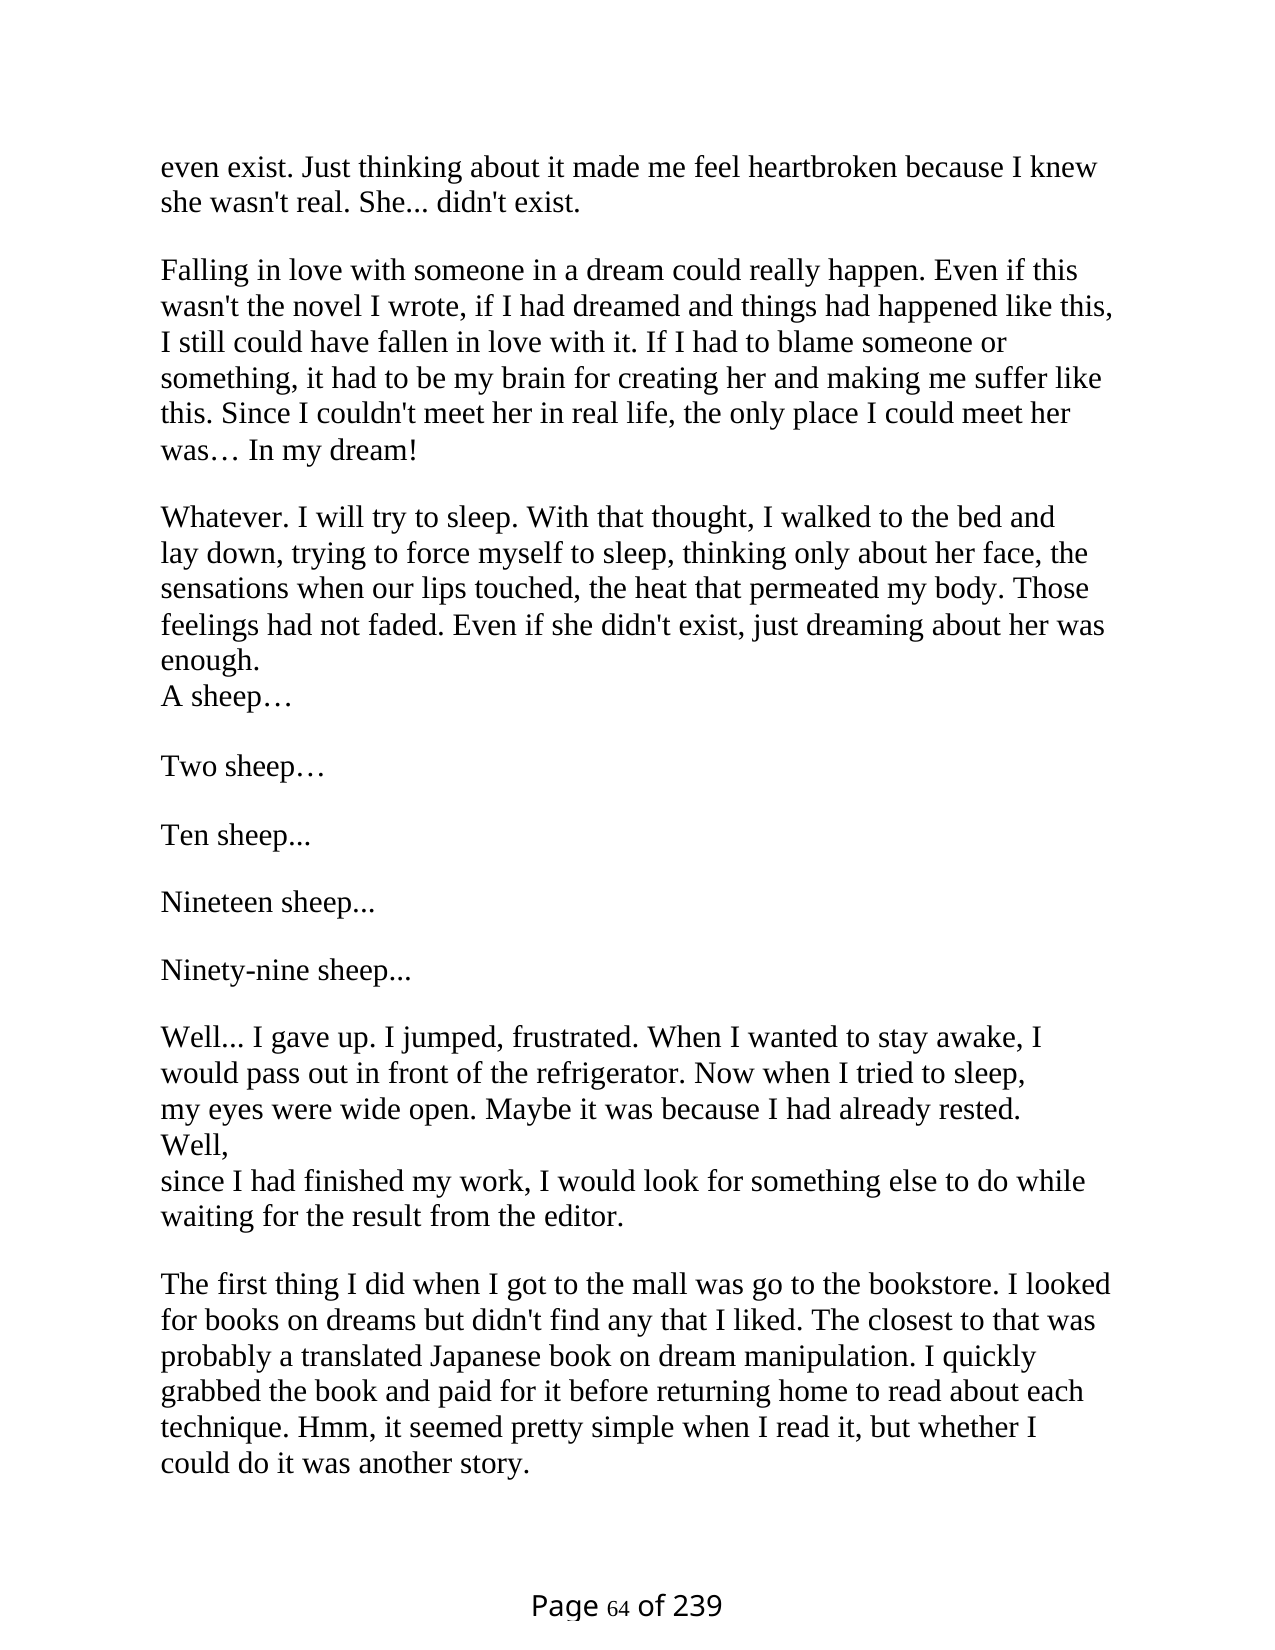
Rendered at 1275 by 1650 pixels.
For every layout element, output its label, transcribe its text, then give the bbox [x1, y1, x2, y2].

text Falling in love with someone in a dream could really happen. Even if this [160, 251, 1254, 287]
text since I had finished my work, I would look for something else to do while waiting for the result from the editor. [160, 1162, 1088, 1234]
text wasn't the novel I wrote, if I had dreamed and things had happened like this, [160, 287, 1254, 323]
text would pass out in front of the refrigerator. Now when I tried to sleep, my eyes were wide open. Maybe it was because I had already rested. Well, [160, 1054, 1072, 1162]
text could do it was another story. [160, 1444, 1254, 1481]
text even exist. Just thinking about it made me feel heartbroken because I knew she wasn't real. She... didn't exist. [160, 148, 1101, 220]
text Whatever. I will try to sleep. With that thought, I walked to the bed and lay down, trying to force myself to sleep, thinking only about her face, the [160, 498, 1098, 570]
text The first thing I did when I got to the mall was go to the bookstore. I looked for books on dreams but didn't find any that I liked. The closest to that was probably a translated Japanese book on dream manipulation. I quickly grabbed the book and paid for it before returning home to read about each technique. Hmm, it seemed pretty simple when I read it, but whether I [160, 1265, 1114, 1444]
text A sheep… Two sheep… Ten sheep... [160, 678, 328, 852]
text Well... I gave up. I jumped, frustrated. When I wanted to stay awake, I [160, 1018, 1254, 1054]
text I still could have fallen in love with it. If I had to blame someone or [160, 323, 1254, 359]
text Ninety-nine sheep... [160, 951, 1254, 987]
text something, it had to be my brain for creating her and making me suffer like this. Since I couldn't meet her in real life, the only place I could meet her was… In my dream! [160, 359, 1102, 467]
text Nineteen sheep... [160, 885, 1254, 919]
text sensations when our lips touched, the heat that permeated my body. Those feelings had not faded. Even if she didn't exist, just dreaming about her was enough. [160, 570, 1108, 678]
